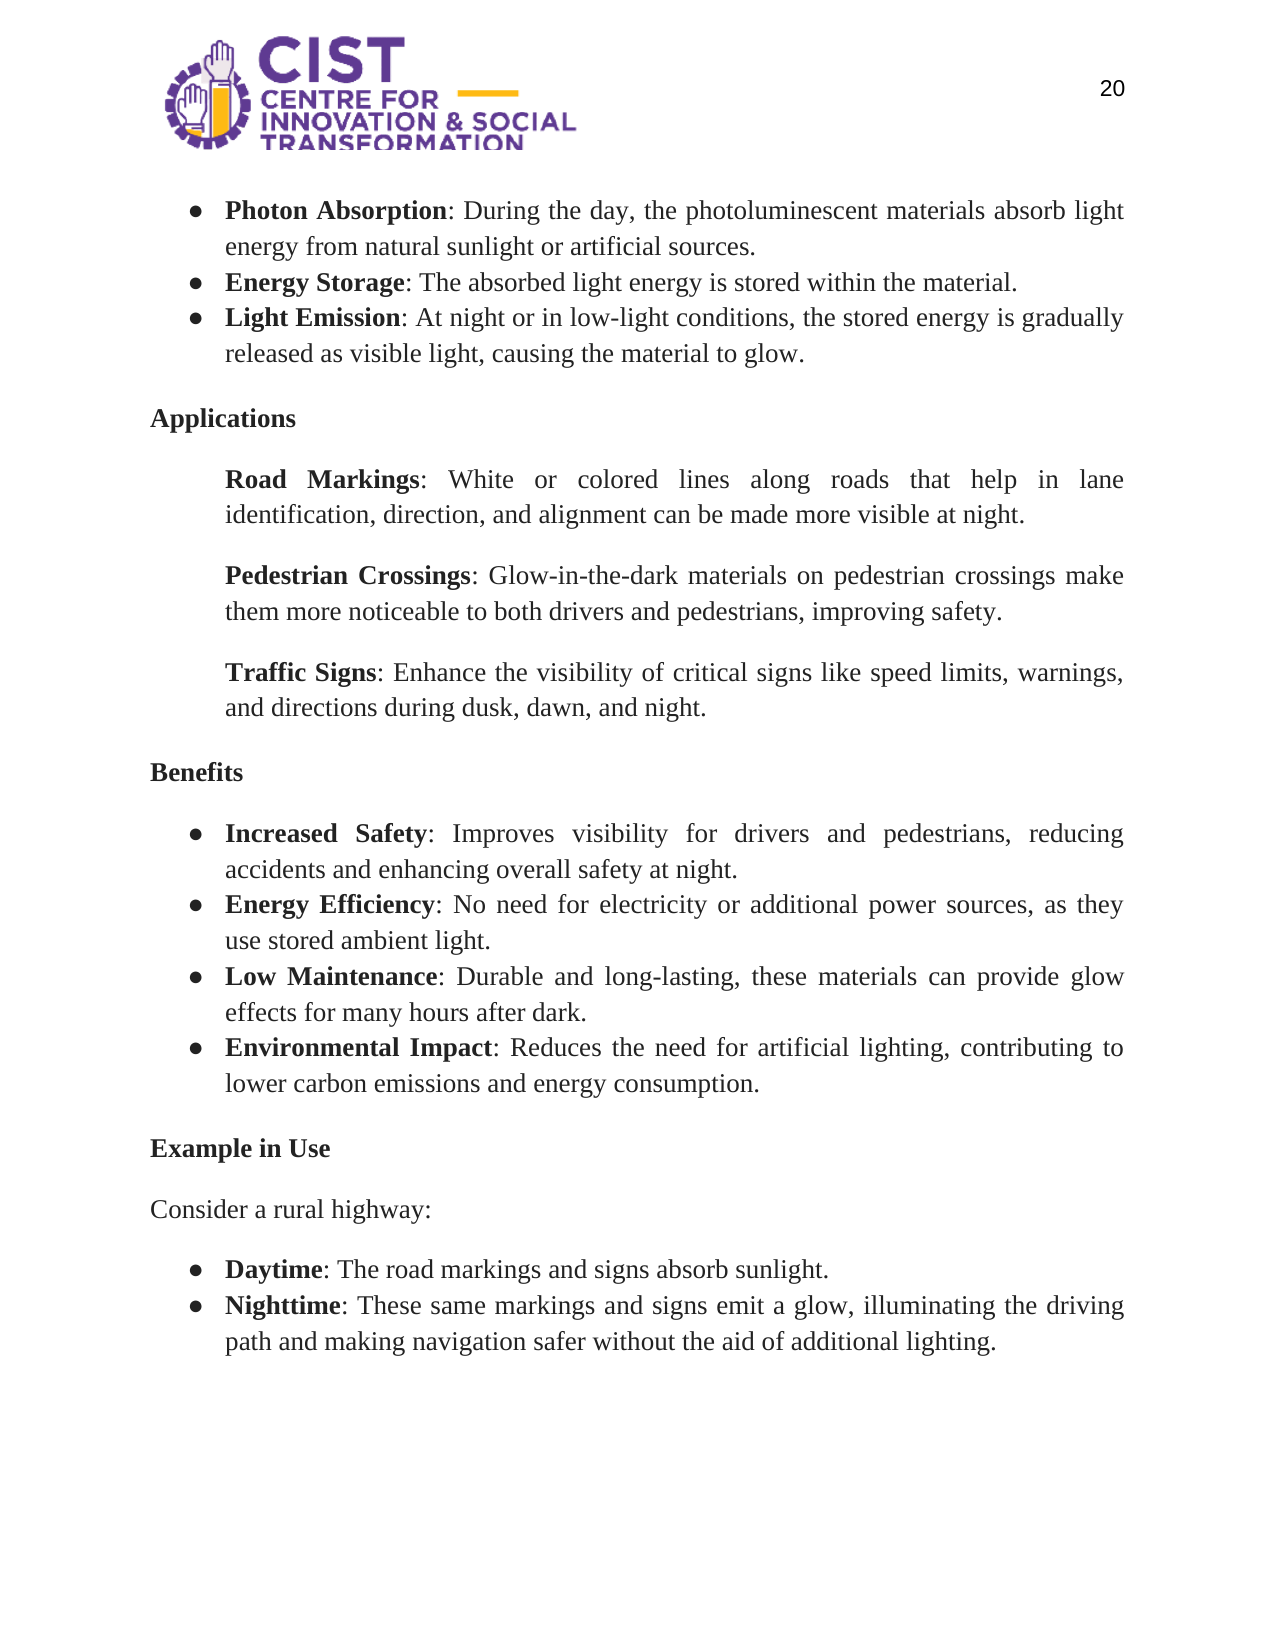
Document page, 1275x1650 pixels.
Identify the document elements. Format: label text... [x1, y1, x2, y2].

list Photon Absorption: During the day, the photoluminescent materials absorb light energy from natural sunlight or artificial sources. [187, 150, 1125, 261]
subtitle Benefits [150, 756, 1125, 788]
subtitle Applications [150, 402, 1125, 433]
list Increased Safety: Improves visibility for drivers and pedestrians, reducing accidents and enhancing overall safety at night. [187, 817, 1125, 884]
list Low Maintenance: Durable and long-lasting, these materials can provide glow effects for many hours after dark. [187, 960, 1125, 1027]
list Light Emission: At night or in low-light conditions, the stored energy is gradually released as visible light, causing the material to glow. [187, 302, 1125, 368]
subtitle Example in Use [150, 1132, 1125, 1163]
list Daytime: The road markings and signs absorb sunlight. [187, 1254, 1125, 1285]
picture [150, 18, 586, 171]
list Environmental Impact: Reduces the need for artificial lighting, contributing to lower carbon emissions and energy consumption. [187, 1032, 1125, 1098]
text Pedestrian Crossings: Glow-in-the-dark materials on pedestrian crossings make them more noticeable to both drivers and pedestrians, improving safety. [225, 559, 1125, 626]
list Energy Storage: The absorbed light energy is stored within the material. [187, 266, 1125, 297]
text Traffic Signs: Enhance the visibility of critical signs like speed limits, warnings, and directions during dusk, dawn, and night. [225, 656, 1125, 723]
list Nighttime: These same markings and signs emit a glow, illuminating the driving path and making navigation safer without the aid of additional lighting. [187, 1289, 1125, 1356]
list Energy Efficiency: No need for electricity or additional power sources, as they use stored ambient light. [187, 889, 1125, 956]
text Road Markings: White or colored lines along roads that help in lane identification, direction, and alignment can be made more visible at night. [225, 463, 1125, 530]
text Consider a rural highway: [150, 1193, 1125, 1224]
